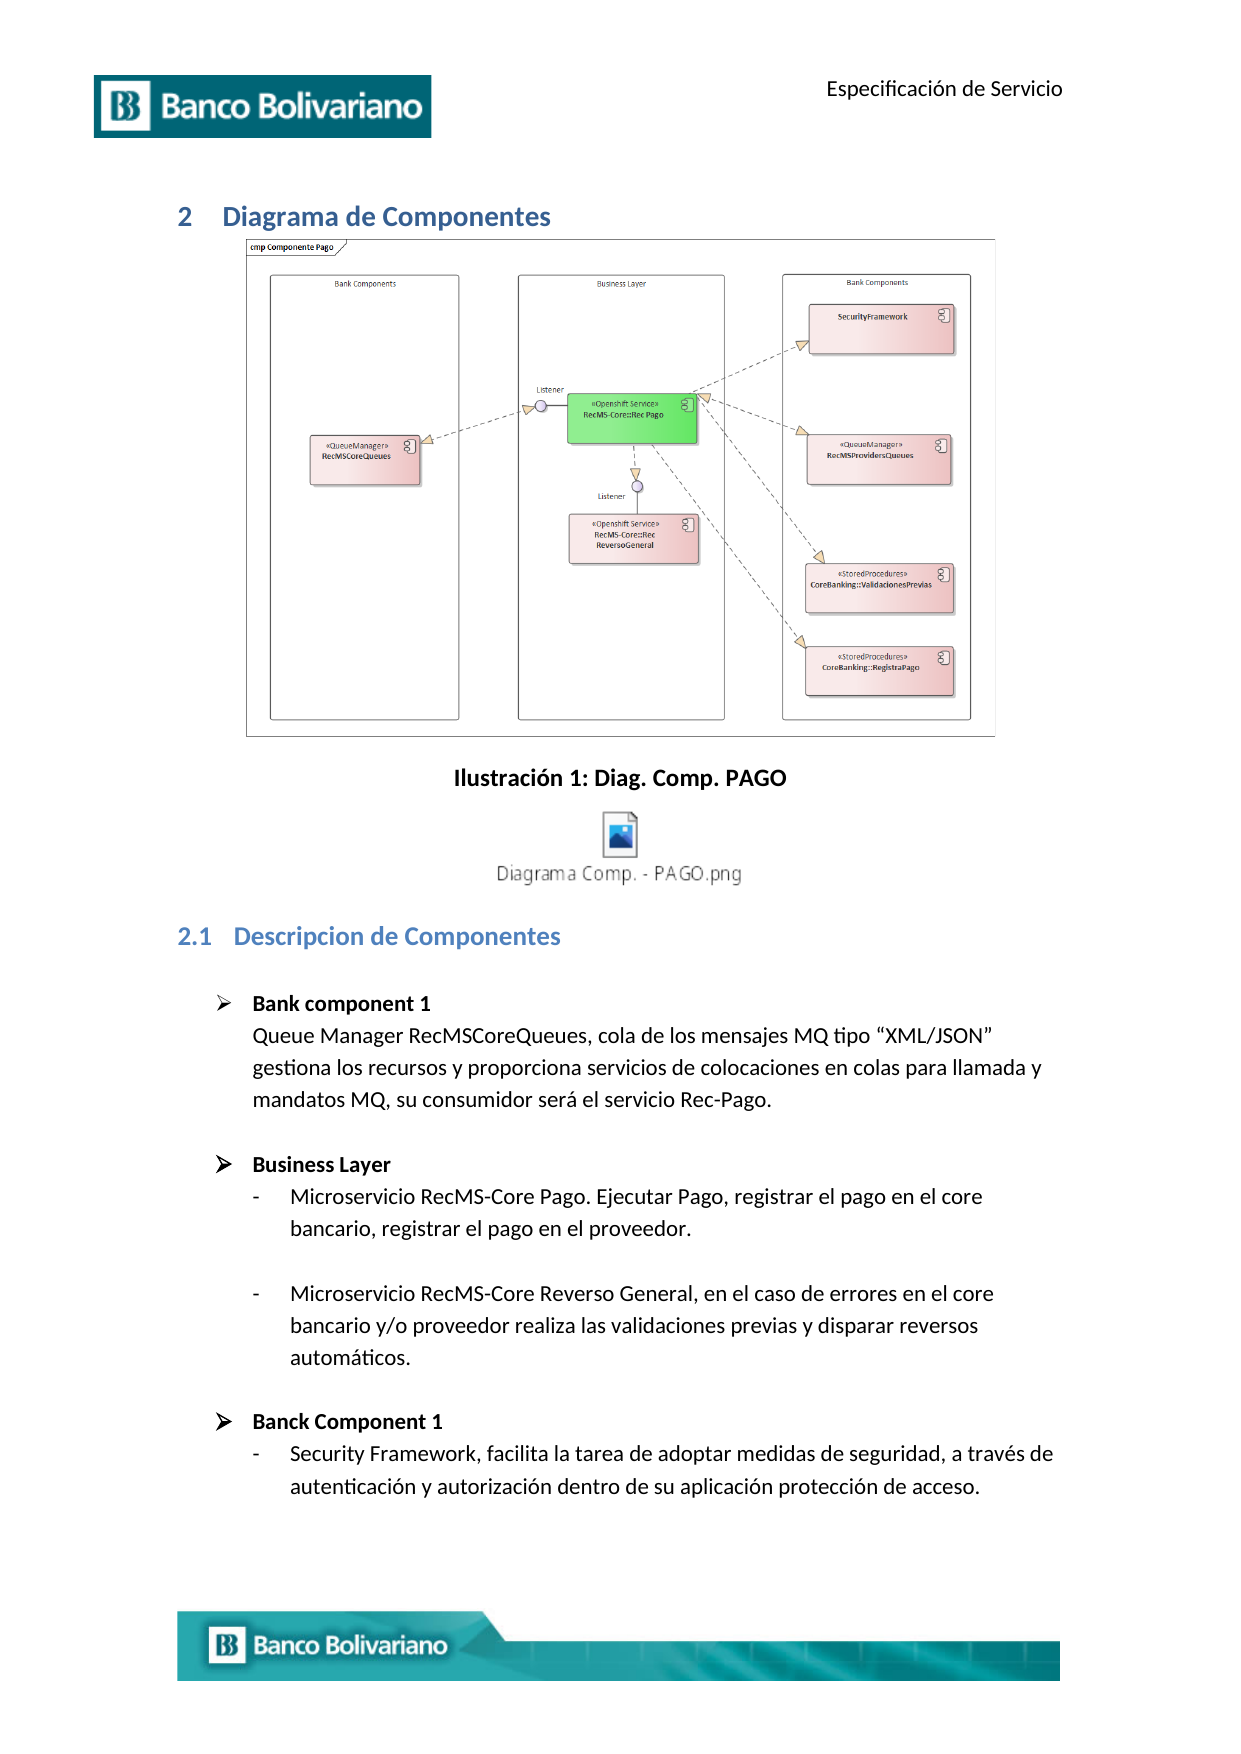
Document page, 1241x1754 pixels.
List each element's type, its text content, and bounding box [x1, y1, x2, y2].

list Microservicio RecMS-Core Pago. Ejecutar Pago, registrar el pago en el core bancario, registrar el pago en el proveedor. [252, 1182, 1063, 1242]
list Banck Component 1 [215, 1407, 1063, 1435]
text Ilustración 1: Diag. Comp. PAGO [177, 762, 1063, 792]
list Security Framework, facilita la tarea de adoptar medidas de seguridad, a través de autenticación y autorización dentro de su aplicación protección de acceso. [252, 1439, 1063, 1500]
list Bank component 1 [215, 989, 1063, 1017]
picture [245, 238, 995, 737]
picture [93, 75, 432, 138]
subtitle Descripcion de Componentes [177, 919, 1063, 952]
list Queue Manager RecMSCoreQueues, cola de los mensajes MQ tipo “XML/JSON” gestiona los recursos y proporciona servicios de colocaciones en colas para llamada y mandatos MQ, su consumidor será el servicio Rec-Pago. [252, 1021, 1063, 1113]
picture [177, 1608, 1060, 1681]
subtitle Diagrama de Componentes [177, 198, 1063, 233]
list Business Layer [215, 1150, 1063, 1178]
list Microservicio RecMS-Core Reverso General, en el caso de errores en el core bancario y/o proveedor realiza las validaciones previas y disparar reversos automáticos. [252, 1279, 1063, 1371]
